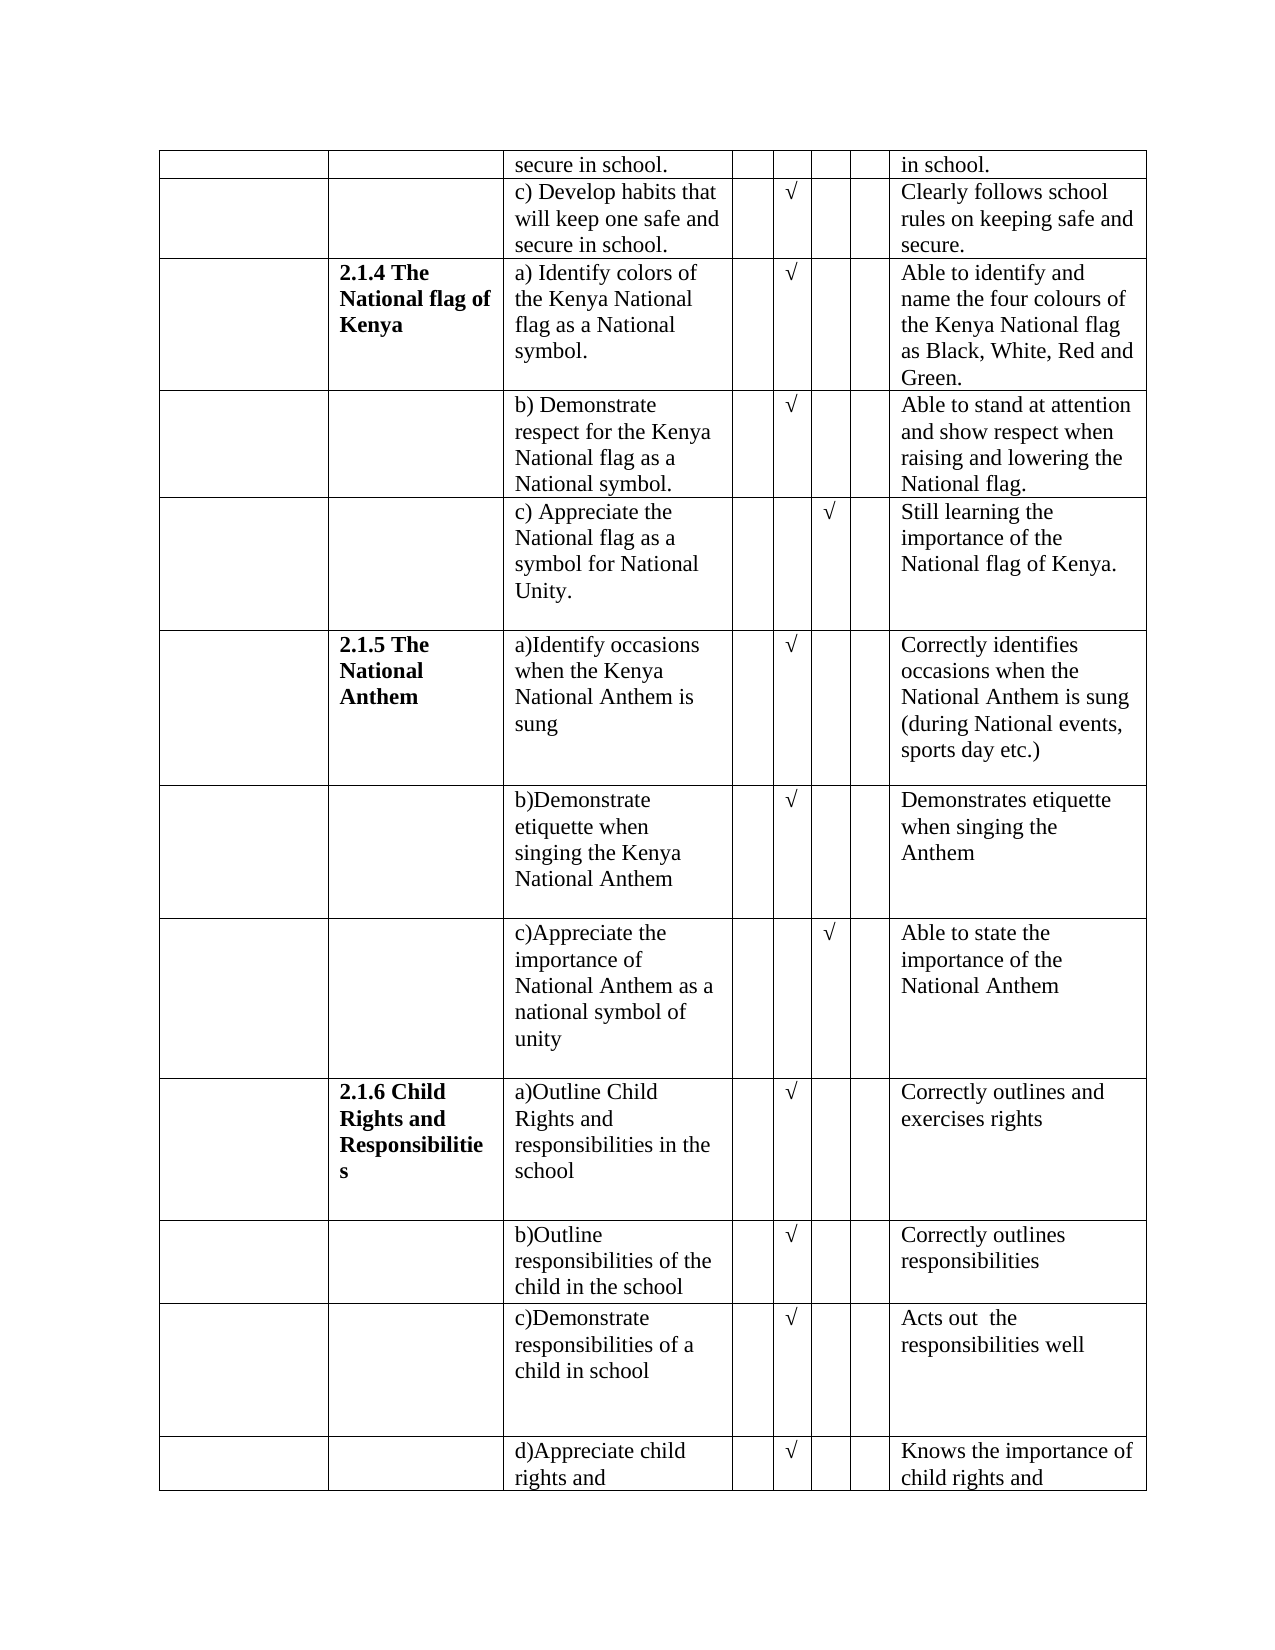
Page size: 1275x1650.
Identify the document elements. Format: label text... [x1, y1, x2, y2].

table_cell [733, 631, 773, 785]
table_cell [733, 1304, 773, 1436]
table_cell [890, 151, 1146, 177]
table_cell b) Demonstrate respect for the Kenya National flag as a National symbol. [504, 391, 732, 497]
table_cell [851, 1437, 889, 1490]
table_cell [851, 1079, 889, 1219]
table_cell [733, 498, 773, 629]
table_cell [812, 259, 850, 390]
table_cell [812, 1437, 850, 1490]
table_cell [160, 391, 328, 497]
table_cell [774, 498, 811, 629]
table_cell [733, 259, 773, 390]
table_cell √ [774, 259, 811, 390]
table_cell [851, 631, 889, 785]
table_cell [733, 1437, 773, 1490]
table_cell Clearly follows school rules on keeping safe and secure. [890, 179, 1146, 257]
table_cell Still learning the importance of the National flag of Kenya. [890, 498, 1146, 629]
table_cell √ [774, 1221, 811, 1303]
table_cell [160, 786, 328, 918]
table_cell b)Demonstrate etiquette when singing the Kenya National Anthem [504, 786, 732, 918]
table_cell 2.1.6 Child Rights and Responsibilities [329, 1079, 503, 1219]
table_cell [160, 919, 328, 1077]
table_cell [329, 1437, 503, 1490]
table_cell [851, 179, 889, 257]
table_cell [160, 1221, 328, 1303]
table_cell [812, 786, 850, 918]
table_cell Able to state the importance of the National Anthem [890, 919, 1146, 1077]
table_cell c) Appreciate the National flag as a symbol for National Unity. [504, 498, 732, 629]
table_cell [733, 786, 773, 918]
table_cell [851, 259, 889, 390]
table_cell [851, 919, 889, 1077]
table_cell √ [774, 1079, 811, 1219]
table_cell [329, 391, 503, 497]
table_cell [851, 1221, 889, 1303]
table_cell c) Develop habits that will keep one safe and secure in school. [504, 179, 732, 257]
table_cell b)Outline responsibilities of the child in the school [504, 1221, 732, 1303]
table_cell √ [774, 391, 811, 497]
table_cell [812, 1304, 850, 1436]
table_cell c)Appreciate the importance of National Anthem as a national symbol of unity [504, 919, 732, 1077]
table_cell [733, 919, 773, 1077]
table_cell [160, 1304, 328, 1436]
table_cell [504, 1437, 732, 1490]
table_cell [504, 151, 732, 177]
table_cell [851, 498, 889, 629]
table_cell [160, 631, 328, 785]
table_cell [329, 1304, 503, 1436]
table_cell [160, 498, 328, 629]
table_cell [812, 151, 850, 177]
table_cell √ [774, 1437, 811, 1490]
table_cell [851, 786, 889, 918]
table_cell √ [812, 919, 850, 1077]
table_cell [851, 391, 889, 497]
table_cell Able to identify and name the four colours of the Kenya National flag as Black, White, Red and Green. [890, 259, 1146, 390]
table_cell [890, 1437, 1146, 1490]
table_cell [812, 1221, 850, 1303]
table_cell Acts out the responsibilities well [890, 1304, 1146, 1436]
table_cell Correctly identifies occasions when the National Anthem is sung (during National events, sports day etc.) [890, 631, 1146, 785]
table_cell Correctly outlines responsibilities [890, 1221, 1146, 1303]
table_cell [160, 151, 328, 177]
table_cell [160, 1437, 328, 1490]
table_cell [774, 919, 811, 1077]
table_cell [733, 1221, 773, 1303]
table_cell [733, 151, 773, 177]
table_cell [329, 786, 503, 918]
table_cell [160, 179, 328, 257]
table_cell 2.1.4 The National flag of Kenya [329, 259, 503, 390]
table_cell [733, 391, 773, 497]
table_cell [329, 498, 503, 629]
table_cell √ [774, 786, 811, 918]
table_cell [329, 919, 503, 1077]
table_cell [329, 151, 503, 177]
table_cell [812, 179, 850, 257]
table_cell 2.1.5 The National Anthem [329, 631, 503, 785]
table_cell c)Demonstrate responsibilities of a child in school [504, 1304, 732, 1436]
table_cell √ [812, 498, 850, 629]
table_cell √ [774, 179, 811, 257]
table_cell [812, 631, 850, 785]
table_cell √ [774, 151, 811, 177]
table_cell √ [774, 631, 811, 785]
table_cell [160, 259, 328, 390]
table_cell √ [774, 1304, 811, 1436]
table_cell Demonstrates etiquette when singing the Anthem [890, 786, 1146, 918]
table_cell [851, 151, 889, 177]
table_cell [812, 391, 850, 497]
table_cell [733, 179, 773, 257]
table_cell Correctly outlines and exercises rights [890, 1079, 1146, 1219]
table_cell a) Identify colors of the Kenya National flag as a National symbol. [504, 259, 732, 390]
table_cell a)Identify occasions when the Kenya National Anthem is sung [504, 631, 732, 785]
table_cell [160, 1079, 328, 1219]
table_cell [851, 1304, 889, 1436]
table_cell Able to stand at attention and show respect when raising and lowering the National flag. [890, 391, 1146, 497]
table_cell [329, 179, 503, 257]
table_cell a)Outline Child Rights and responsibilities in the school [504, 1079, 732, 1219]
table_cell [329, 1221, 503, 1303]
table_cell [812, 1079, 850, 1219]
table_cell [733, 1079, 773, 1219]
